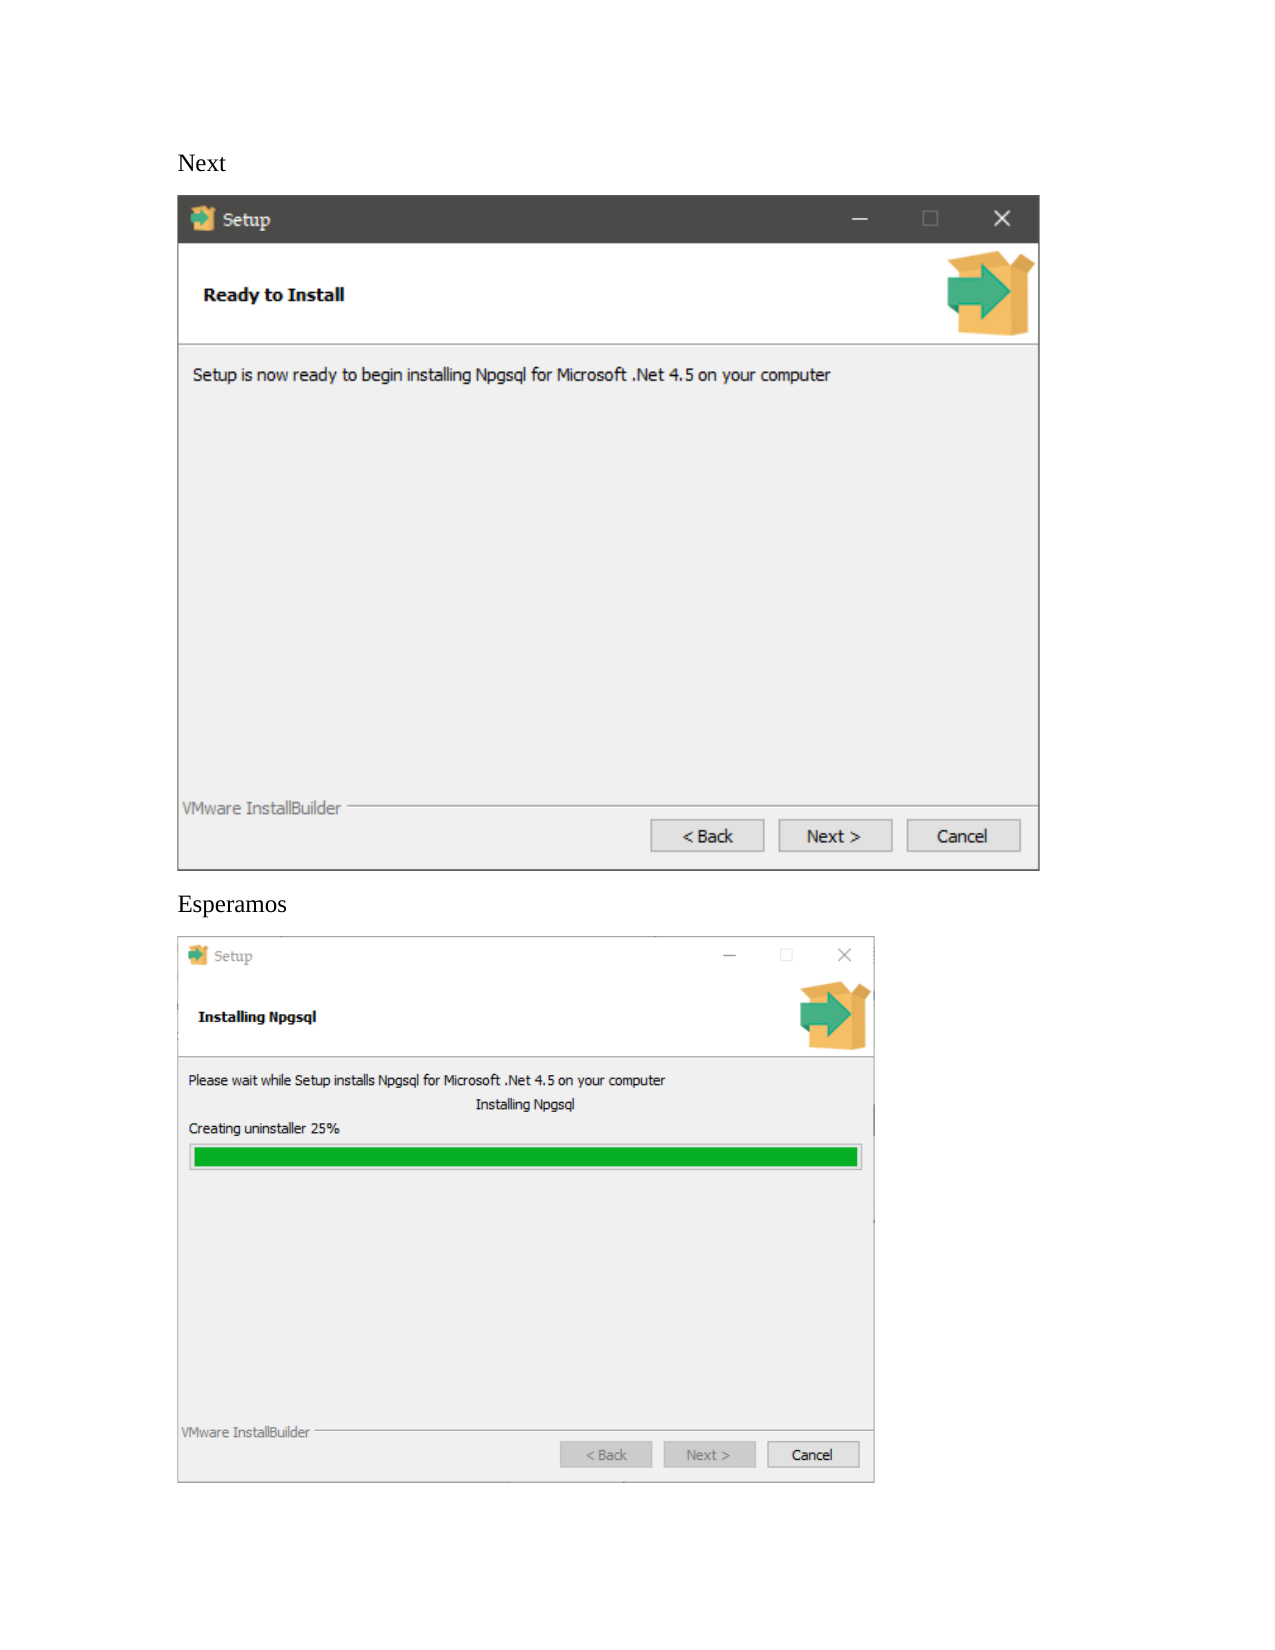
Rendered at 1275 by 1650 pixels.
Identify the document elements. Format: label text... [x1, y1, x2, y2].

text Next [177, 148, 1098, 176]
picture [177, 936, 875, 1483]
picture [177, 195, 1040, 871]
text Esperamos [177, 889, 1098, 918]
